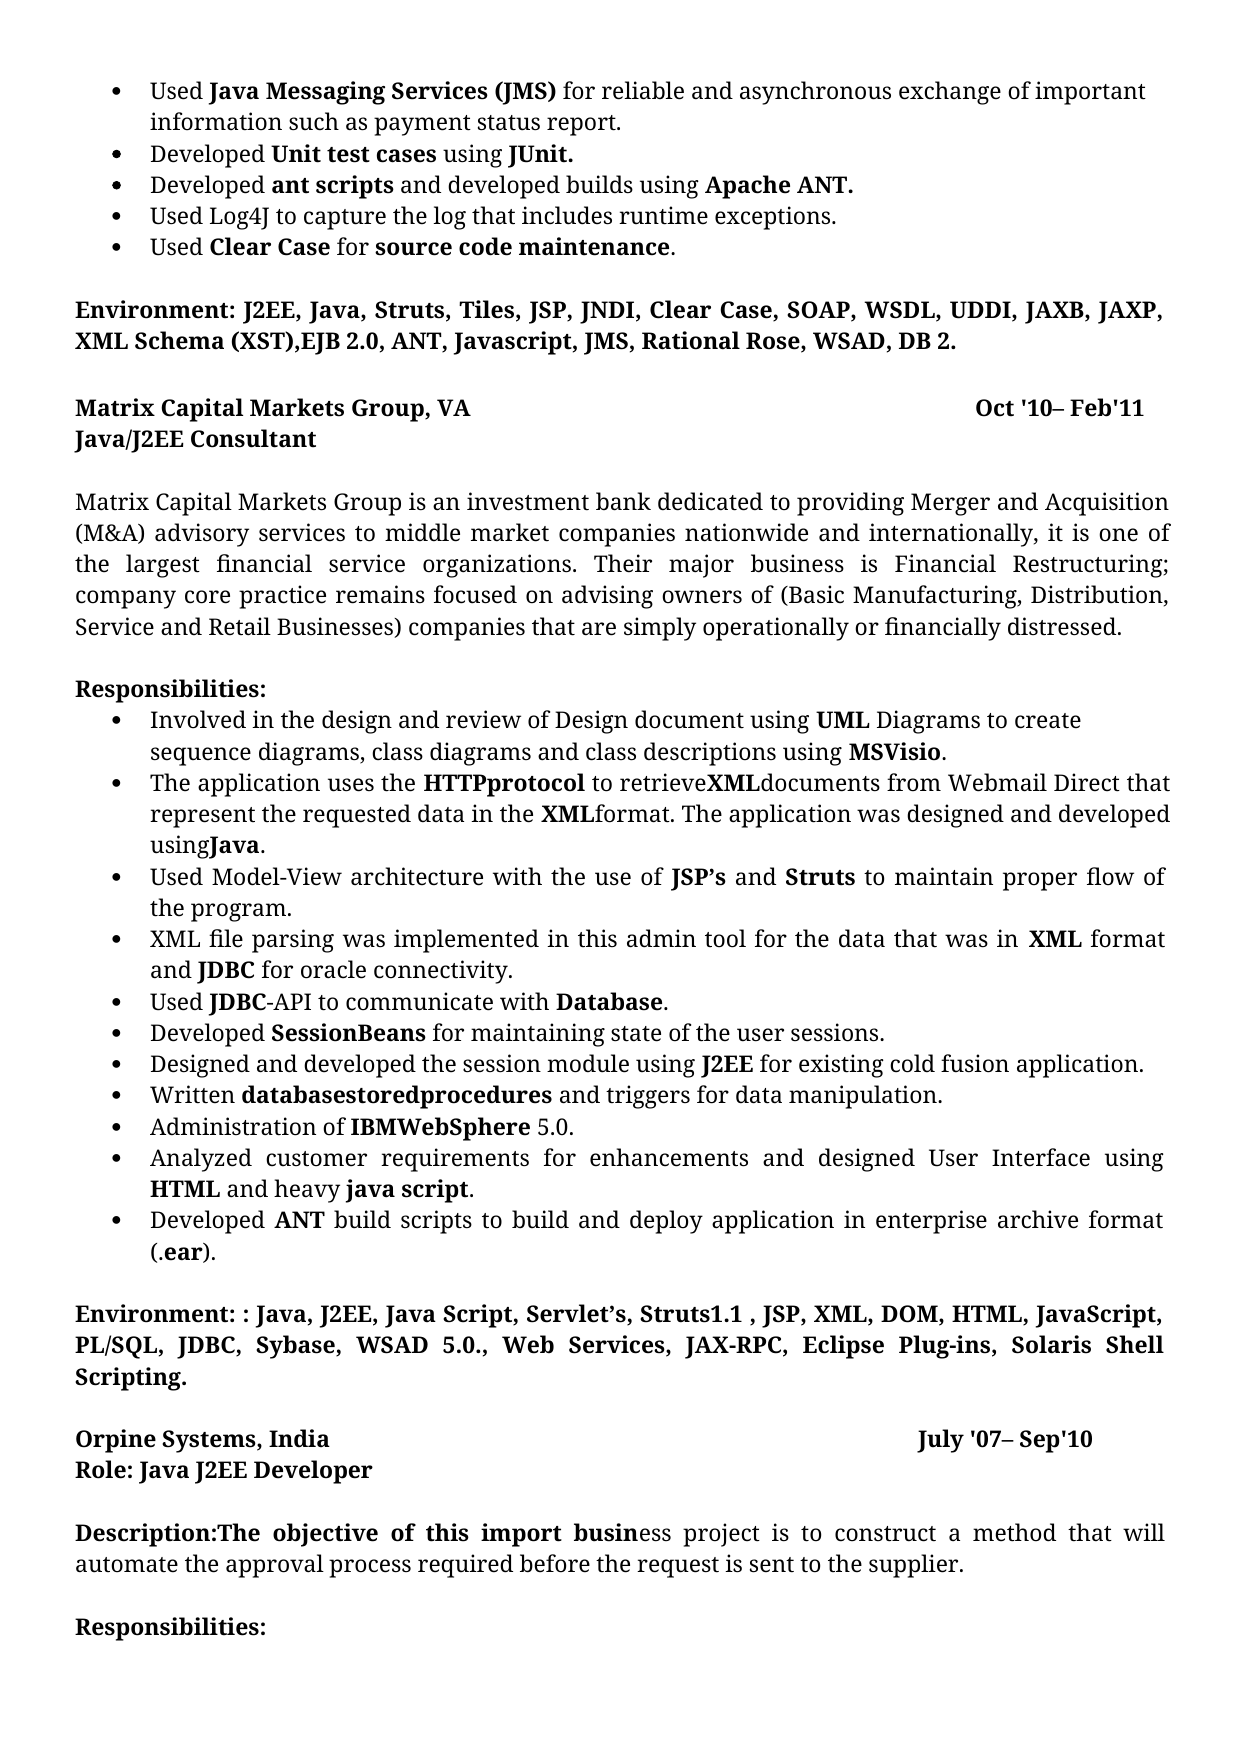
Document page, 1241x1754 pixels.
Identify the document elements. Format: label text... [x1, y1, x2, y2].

list Role: Java J2EE Developer [75, 1454, 1165, 1485]
list Used Log4J to capture the log that includes runtime exceptions. [112, 200, 1165, 231]
list Responsibilities: [75, 1610, 1165, 1642]
text Matrix Capital Markets Group is an investment bank dedicated to providing Merger and Acquisition (M&A) advisory services to middle market companies nationwide and internationally, it is one of the largest financial service organizations. Their major business is Financial Restructuring; company core practice remains focused on advising owners of (Basic Manufacturing, Distribution, Service and Retail Businesses) companies that are simply operationally or financially distressed. [75, 485, 1171, 642]
list Used Java Messaging Services (JMS) for reliable and asynchronous exchange of important information such as payment status report. [112, 75, 1165, 137]
list Involved in the design and review of Design document using UML Diagrams to create sequence diagrams, class diagrams and class descriptions using MSVisio. [112, 704, 1165, 767]
text Environment: : Java, J2EE, Java Script, Servlet’s, Struts1.1 , JSP, XML, DOM, HTML, JavaScript, PL/SQL, JDBC, Sybase, WSAD 5.0., Web Services, JAX-RPC, Eclipse Plug-ins, Solaris Shell Scripting. [75, 1298, 1165, 1392]
list Orpine Systems, India July '07– Sep'10 [75, 1423, 1165, 1454]
list Used Clear Case for source code maintenance. [112, 231, 1165, 262]
list Used JDBC-API to communicate with Database. [112, 985, 1165, 1017]
text Java/J2EE Consultant [75, 423, 1165, 454]
list Administration of IBMWebSphere 5.0. [112, 1110, 1165, 1142]
list Developed ANT build scripts to build and deploy application in enterprise archive format (.ear). [112, 1204, 1165, 1267]
text Environment: J2EE, Java, Struts, Tiles, JSP, JNDI, Clear Case, SOAP, WSDL, UDDI, JAXB, JAXP, XML Schema (XST),EJB 2.0, ANT, Javascript, JMS, Rational Rose, WSAD, DB 2. [75, 294, 1165, 356]
list Developed ant scripts and developed builds using Apache ANT. [112, 169, 1165, 200]
text Matrix Capital Markets Group, VA Oct '10– Feb'11 [75, 392, 1165, 423]
list Written databasestoredprocedures and triggers for data manipulation. [112, 1079, 1165, 1110]
list Used Model-View architecture with the use of JSP’s and Struts to maintain proper flow of the program. [112, 860, 1165, 923]
list Developed Unit test cases using JUnit. [112, 137, 1165, 169]
list Designed and developed the session module using J2EE for existing cold fusion application. [112, 1048, 1165, 1079]
list Description:The objective of this import business project is to construct a method that will automate the approval process required before the request is sent to the supplier. [75, 1517, 1165, 1579]
list Developed SessionBeans for maintaining state of the user sessions. [112, 1017, 1165, 1048]
list The application uses the HTTPprotocol to retrieveXMLdocuments from Webmail Direct that represent the requested data in the XMLformat. The application was designed and developed usingJava. [112, 767, 1171, 860]
list Analyzed customer requirements for enhancements and designed User Interface using HTML and heavy java script. [112, 1142, 1165, 1204]
text Responsibilities: [75, 673, 1165, 704]
list XML file parsing was implemented in this admin tool for the data that was in XML format and JDBC for oracle connectivity. [112, 923, 1165, 985]
